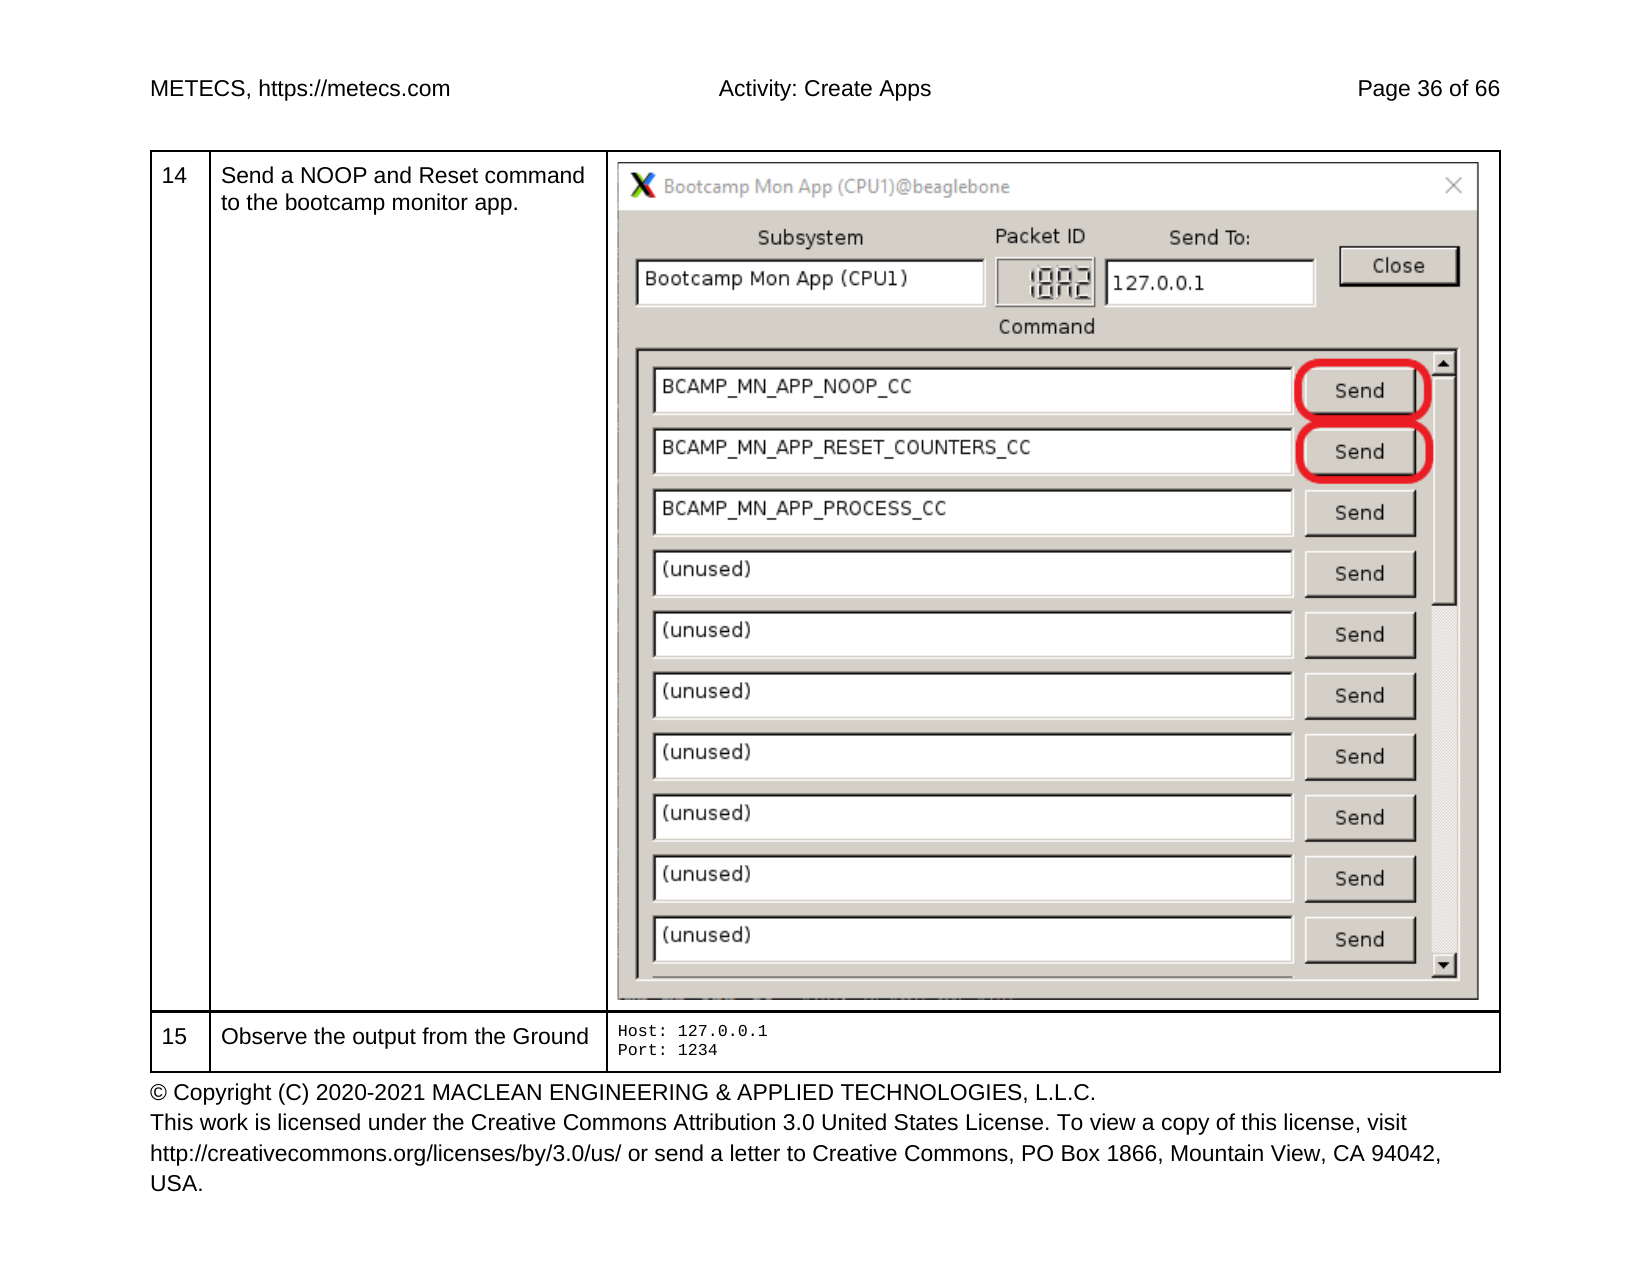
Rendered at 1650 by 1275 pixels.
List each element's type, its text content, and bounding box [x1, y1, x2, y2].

table_cell [608, 152, 1499, 1010]
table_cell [608, 1013, 1499, 1071]
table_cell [211, 1013, 606, 1071]
table_cell Send a NOOP and Reset command to the bootcamp monitor app. [211, 152, 606, 1010]
table_cell 15 [152, 1013, 209, 1071]
picture [617, 162, 1479, 1000]
table_cell 14 [152, 152, 209, 1010]
